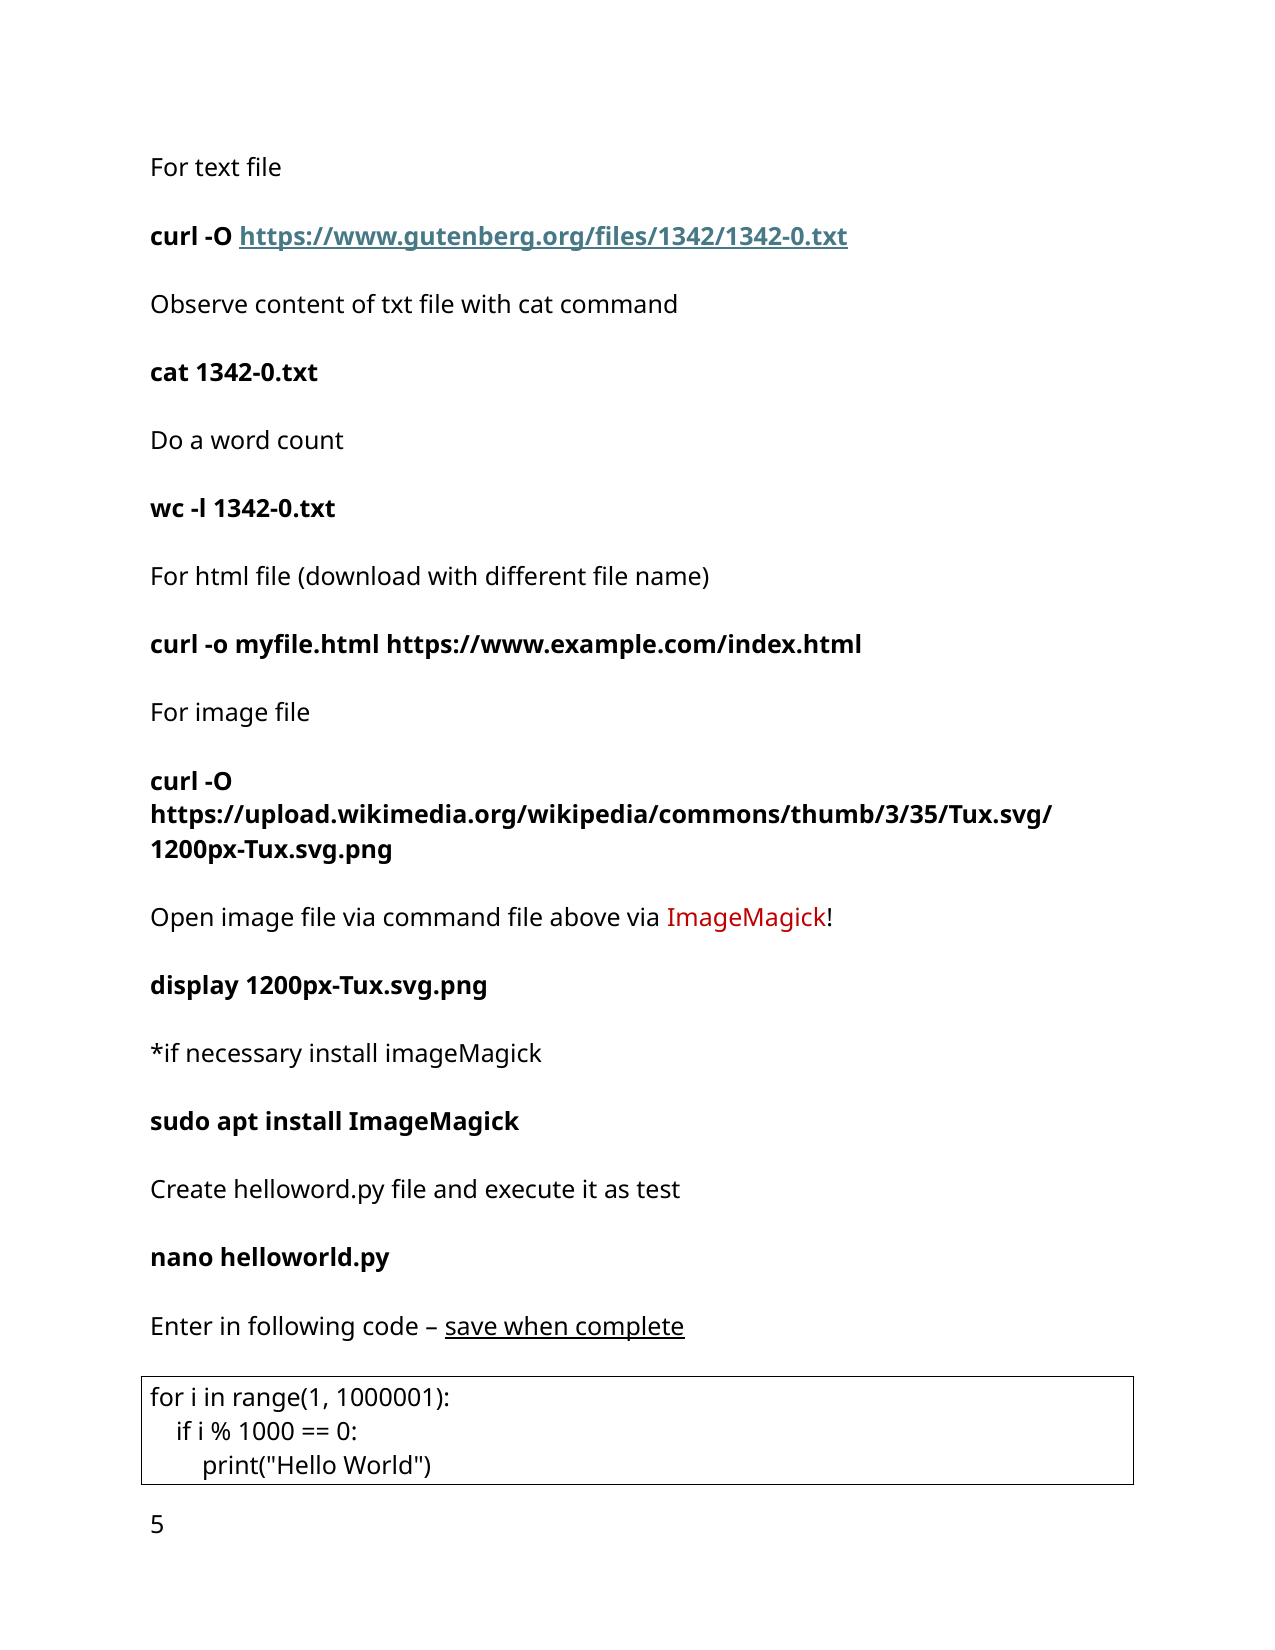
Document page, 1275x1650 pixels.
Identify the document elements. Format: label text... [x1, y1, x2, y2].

text curl -O https://www.gutenberg.org/files/1342/1342-0.txt [150, 218, 1125, 252]
text display 1200px-Tux.svg.png [150, 967, 1125, 1002]
text print("Hello World") [142, 1444, 1133, 1484]
text Observe content of txt file with cat command [150, 286, 1125, 320]
text *if necessary install imageMagick [150, 1036, 1125, 1070]
text sudo apt install ImageMagick [150, 1104, 1125, 1138]
text for i in range(1, 1000001): [142, 1377, 1133, 1413]
text For text file [150, 150, 1125, 184]
text nano helloworld.py [150, 1240, 1125, 1274]
text curl -o myfile.html https://www.example.com/index.html [150, 627, 1125, 661]
text Create helloword.py file and execute it as test [150, 1172, 1125, 1206]
text For html file (download with different file name) [150, 559, 1125, 593]
text curl -O https://upload.wikimedia.org/wikipedia/commons/thumb/3/35/Tux.svg/1200px-Tux.svg.png [150, 763, 1125, 865]
text cat 1342-0.txt [150, 354, 1125, 388]
text wc -l 1342-0.txt [150, 491, 1125, 525]
text Enter in following code – save when complete [150, 1308, 1125, 1342]
text Do a word count [150, 422, 1125, 457]
text if i % 1000 == 0: [150, 1413, 1125, 1444]
text For image file [150, 695, 1125, 729]
text Open image file via command file above via ImageMagick! [150, 899, 1125, 933]
